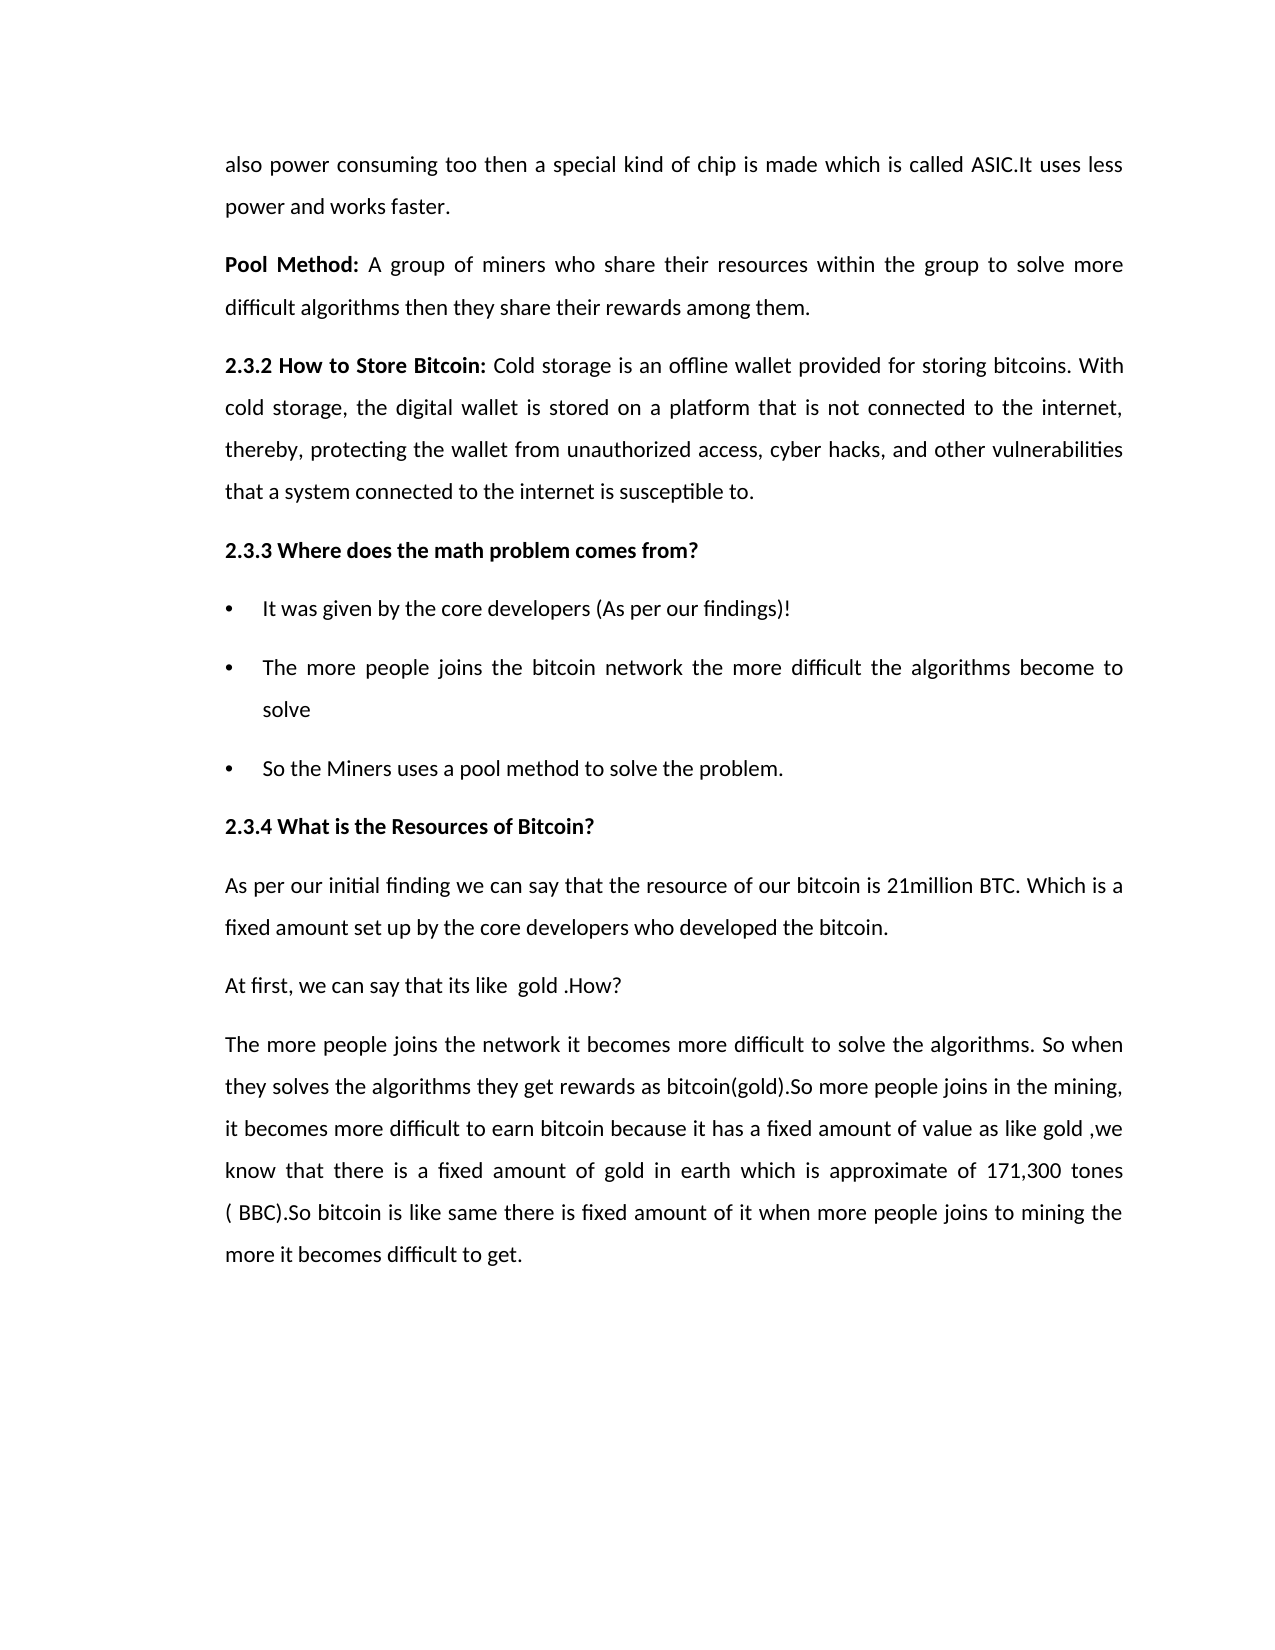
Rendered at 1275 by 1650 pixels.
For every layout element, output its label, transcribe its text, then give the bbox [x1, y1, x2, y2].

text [225, 150, 1125, 220]
text 2.3.4 What is the Resources of Bitcoin? [225, 812, 1125, 840]
text The more people joins the network it becomes more difficult to solve the algorithms. So when they solves the algorithms they get rewards as bitcoin(gold).So more people joins in the mining, it becomes more difficult to earn bitcoin because it has a fixed amount of value as like gold ,we know that there is a fixed amount of gold in earth which is approximate of 171,300 tones ( BBC).So bitcoin is like same there is fixed amount of it when more people joins to mining the more it becomes difficult to get. [225, 1030, 1125, 1268]
list It was given by the core developers (As per our findings)! [225, 594, 1125, 622]
list The more people joins the bitcoin network the more difficult the algorithms become to solve [225, 653, 1125, 723]
text As per our initial finding we can say that the resource of our bitcoin is 21million BTC. Which is a fixed amount set up by the core developers who developed the bitcoin. [225, 871, 1125, 941]
text 2.3.2 How to Store Bitcoin: Cold storage is an offline wallet provided for storing bitcoins. With cold storage, the digital wallet is stored on a platform that is not connected to the internet, thereby, protecting the wallet from unauthorized access, cyber hacks, and other vulnerabilities that a system connected to the internet is susceptible to. [225, 351, 1125, 505]
text Pool Method: A group of miners who share their resources within the group to solve more difficult algorithms then they share their rewards among them. [225, 251, 1125, 321]
text 2.3.3 Where does the math problem comes from? [225, 536, 1125, 564]
list So the Miners uses a pool method to solve the problem. [225, 754, 1125, 782]
text At first, we can say that its like gold .How? [225, 972, 1125, 1000]
